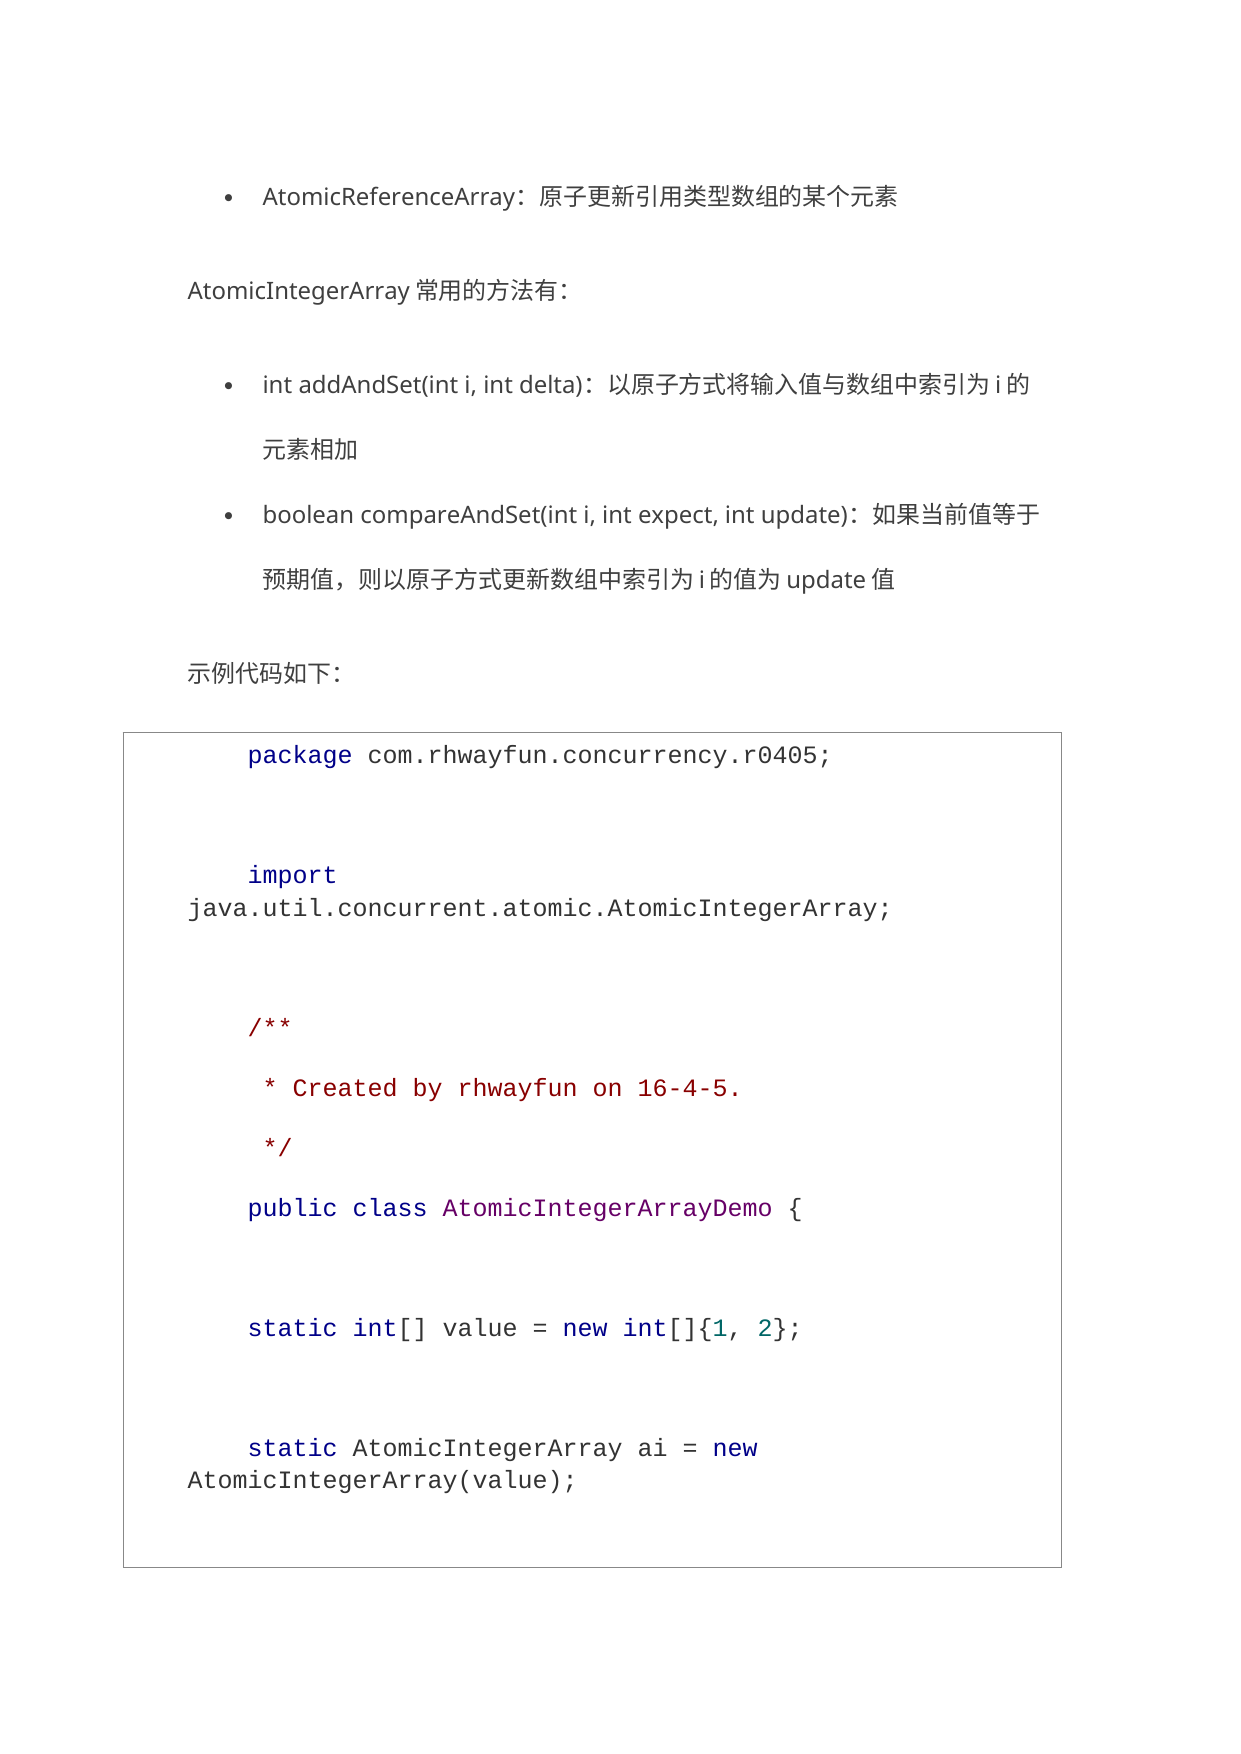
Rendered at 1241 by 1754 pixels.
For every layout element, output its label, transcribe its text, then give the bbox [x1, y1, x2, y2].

list boolean compareAndSet(int i, int expect, int update)：如果当前值等于预期值，则以原子方式更新数组中索引为i的值为update值 [225, 480, 1053, 610]
text static int[] value = new int[]{1, 2}; [124, 1304, 1061, 1346]
text public class AtomicIntegerArrayDemo { [124, 1184, 1061, 1226]
text import java.util.concurrent.atomic.AtomicIntegerArray; [124, 852, 1061, 926]
text 示例代码如下： [187, 639, 1053, 704]
text */ [124, 1124, 1061, 1166]
list AtomicReferenceArray：原子更新引用类型数组的某个元素 [225, 162, 1053, 227]
list int addAndSet(int i, int delta)：以原子方式将输入值与数组中索引为i的元素相加 [225, 350, 1053, 480]
text * Created by rhwayfun on 16-4-5. [124, 1064, 1061, 1106]
text package com.rhwayfun.concurrency.r0405; [124, 733, 1061, 773]
text AtomicIntegerArray常用的方法有： [187, 256, 1053, 321]
text /** [124, 1004, 1061, 1046]
text static AtomicIntegerArray ai = new AtomicIntegerArray(value); [124, 1424, 1061, 1498]
